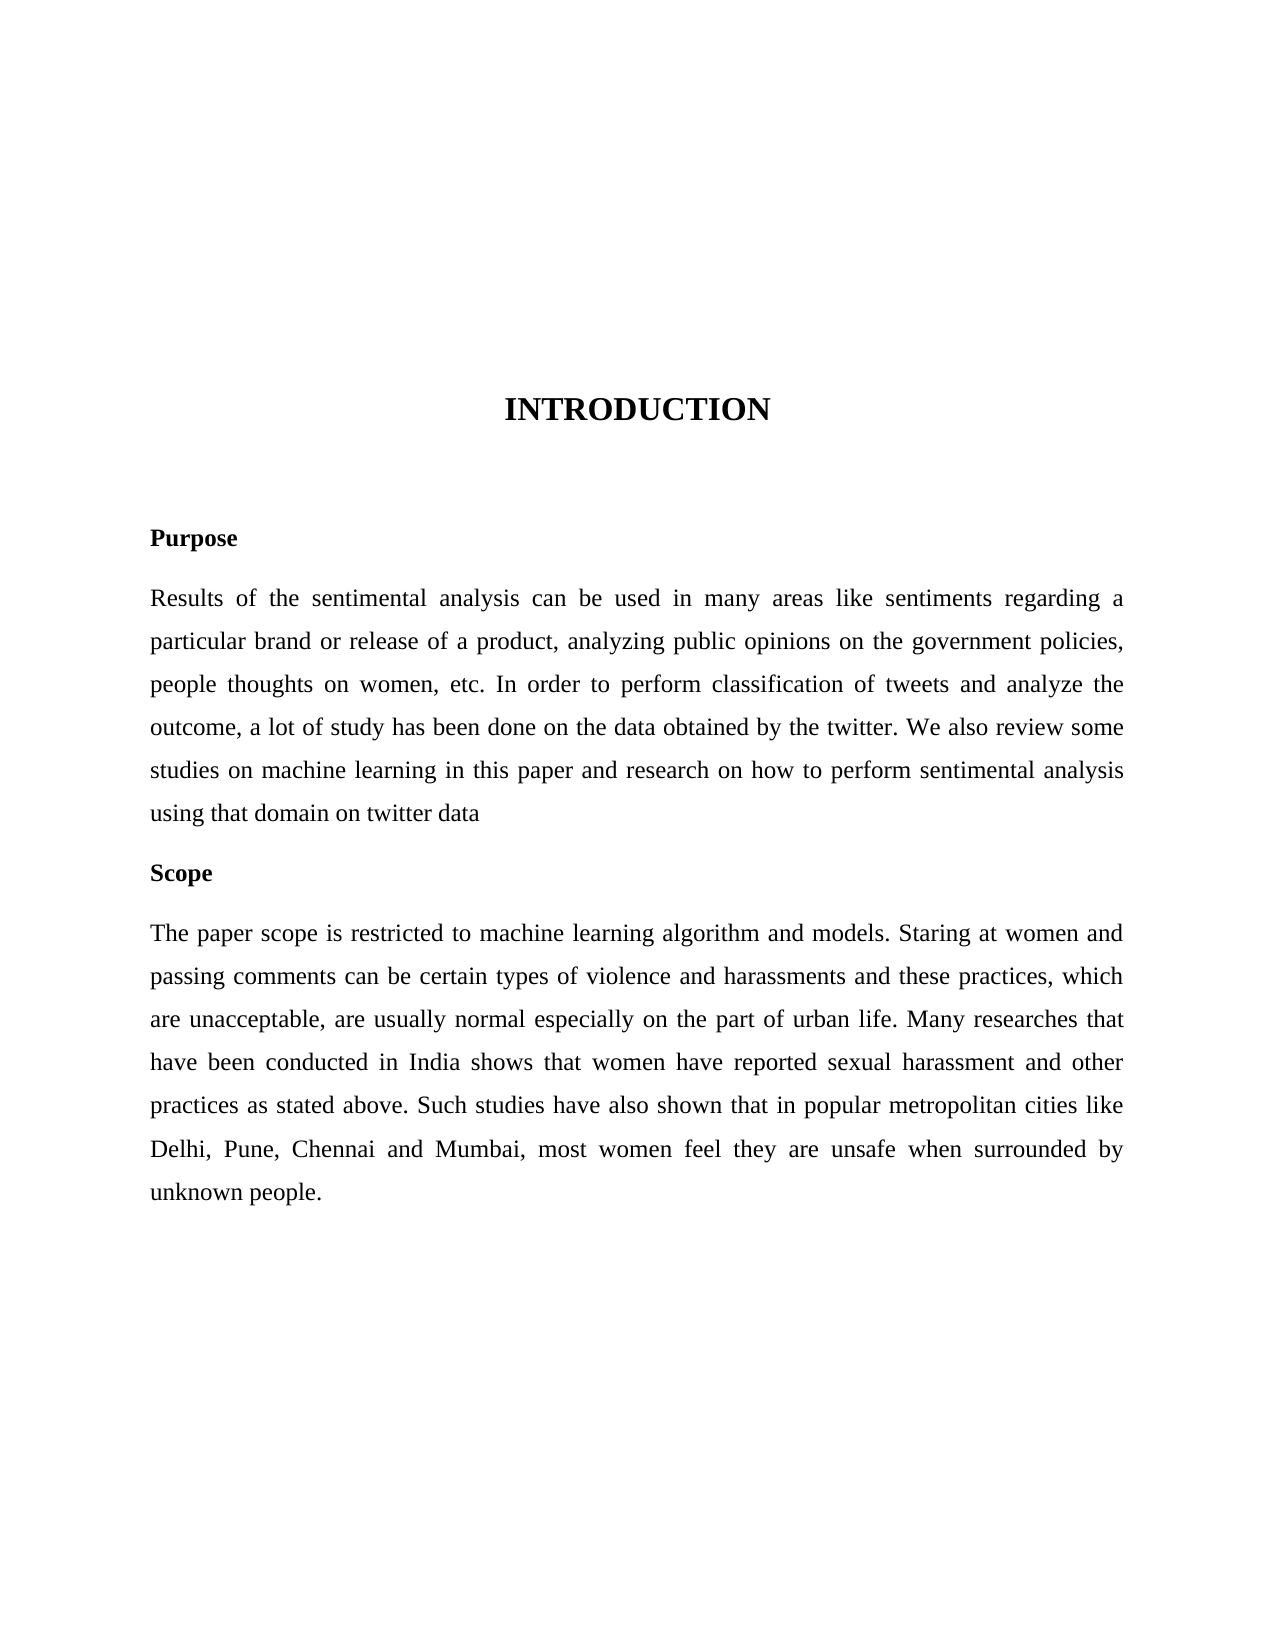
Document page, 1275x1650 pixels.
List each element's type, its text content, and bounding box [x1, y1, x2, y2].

text The paper scope is restricted to machine learning algorithm and models. Staring at women and passing comments can be certain types of violence and harassments and these practices, which are unacceptable, are usually normal especially on the part of urban life. Many researches that have been conducted in India shows that women have reported sexual harassment and other practices as stated above. Such studies have also shown that in popular metropolitan cities like Delhi, Pune, Chennai and Mumbai, most women feel they are unsafe when surrounded by unknown people. [150, 918, 1125, 1206]
text Scope [150, 858, 1125, 887]
text INTRODUCTION [150, 389, 1125, 427]
text Results of the sentimental analysis can be used in many areas like sentiments regarding a particular brand or release of a product, analyzing public opinions on the government policies, people thoughts on women, etc. In order to perform classification of tweets and analyze the outcome, a lot of study has been done on the data obtained by the twitter. We also review some studies on machine learning in this paper and research on how to perform sentimental analysis using that domain on twitter data [150, 583, 1125, 827]
text Purpose [150, 523, 1125, 552]
